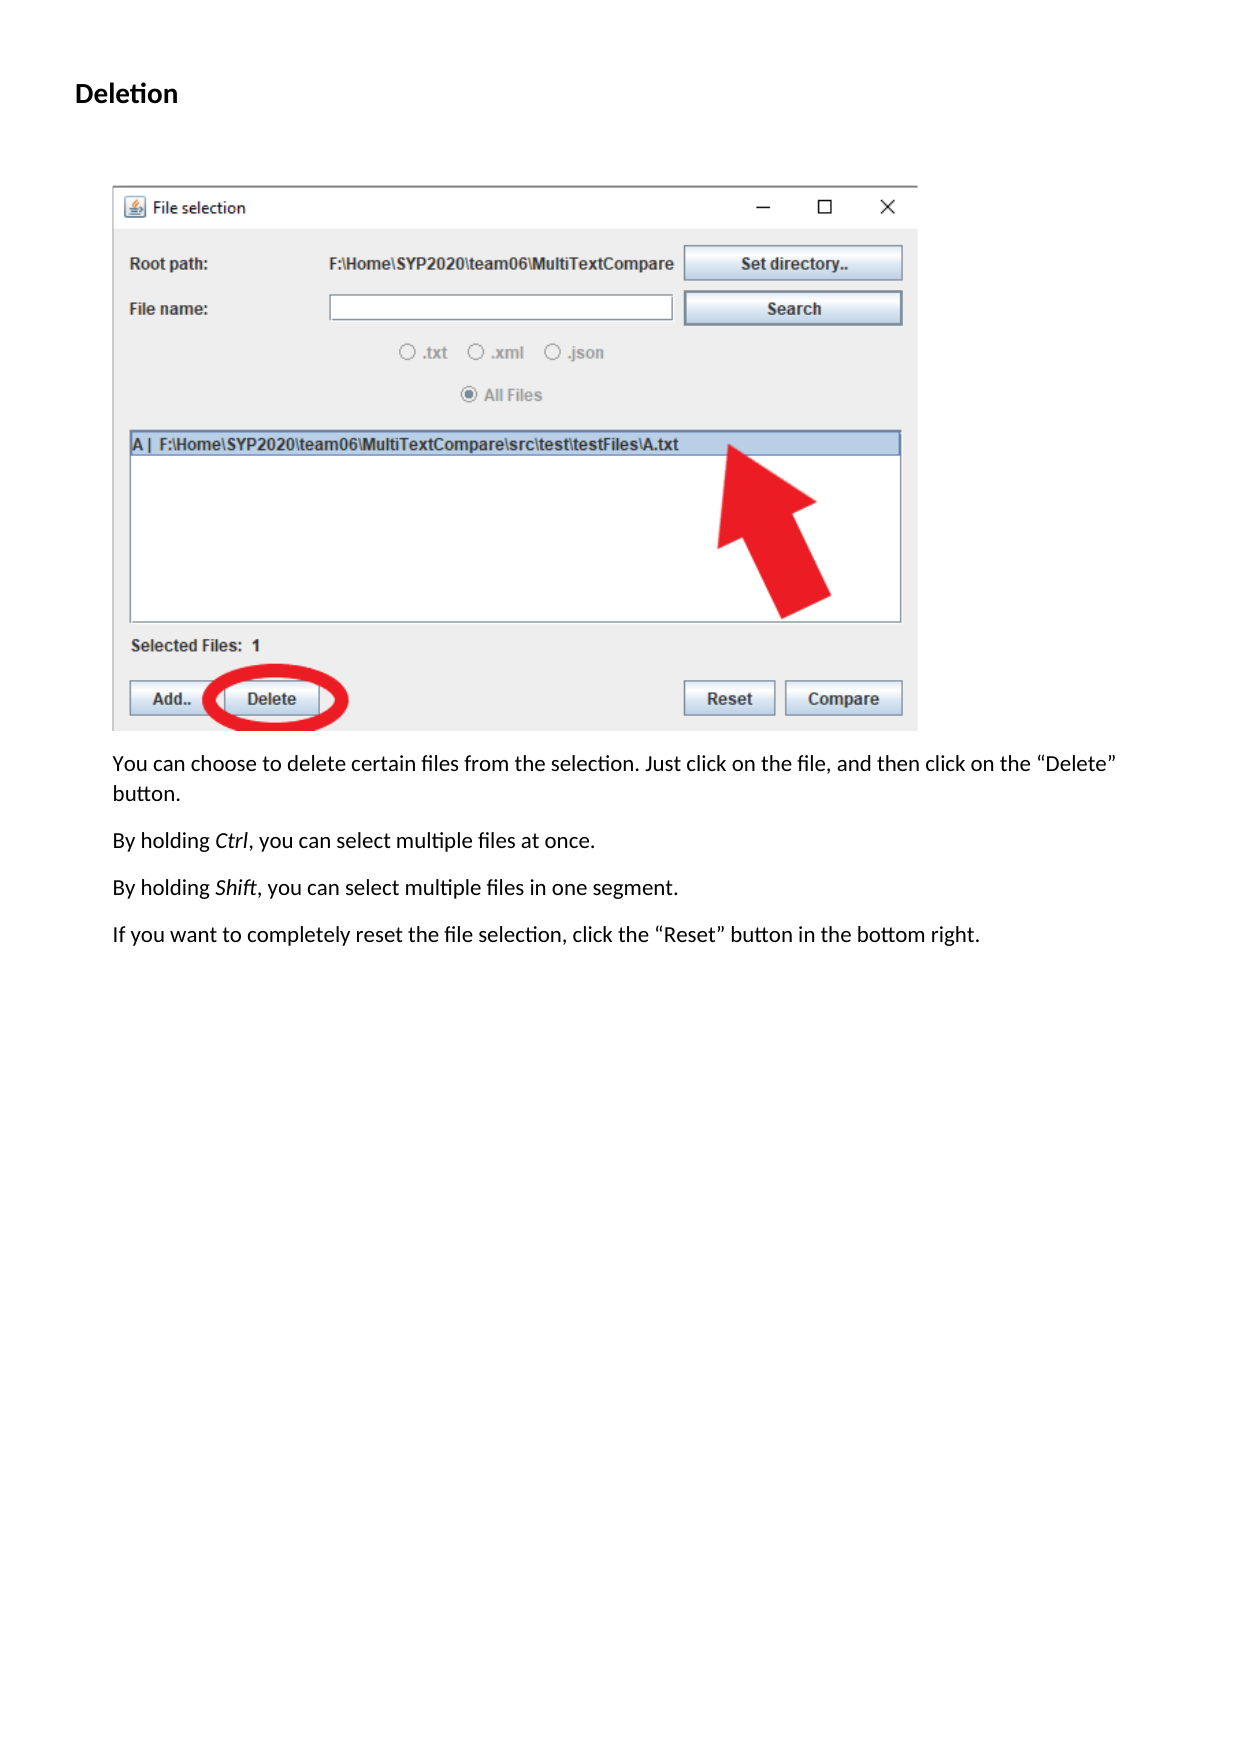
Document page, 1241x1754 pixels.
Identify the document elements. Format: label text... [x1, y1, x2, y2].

text By holding Shift, you can select multiple files in one segment. [112, 873, 1165, 901]
text Deletion [75, 75, 1165, 111]
text If you want to completely reset the file selection, click the “Reset” button in the bottom right. [112, 920, 1165, 948]
text You can choose to delete certain files from the selection. Just click on the file, and then click on the “Delete” button. [112, 749, 1165, 808]
text By holding Ctrl, you can select multiple files at once. [112, 826, 1165, 854]
picture [112, 185, 918, 731]
